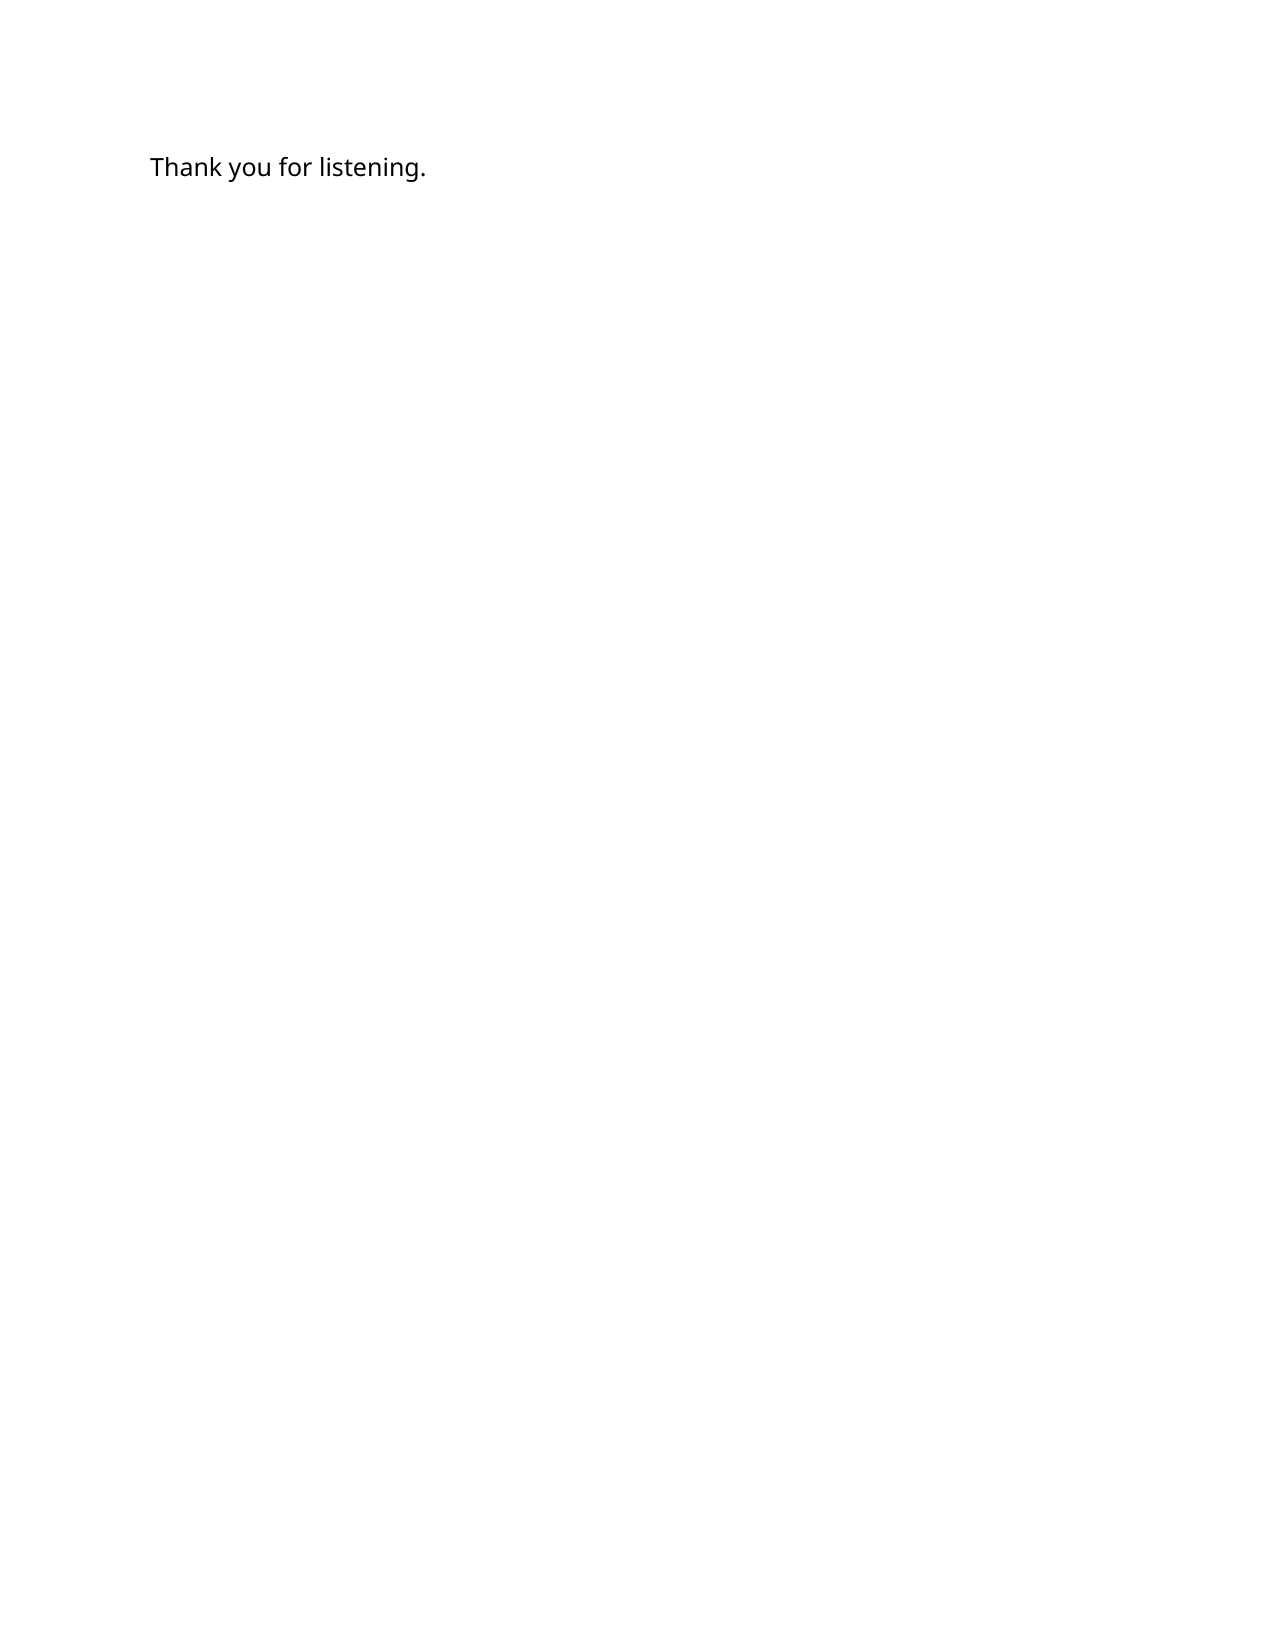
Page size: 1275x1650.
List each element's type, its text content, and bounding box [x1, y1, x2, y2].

text Thank you for listening. [150, 150, 1125, 184]
